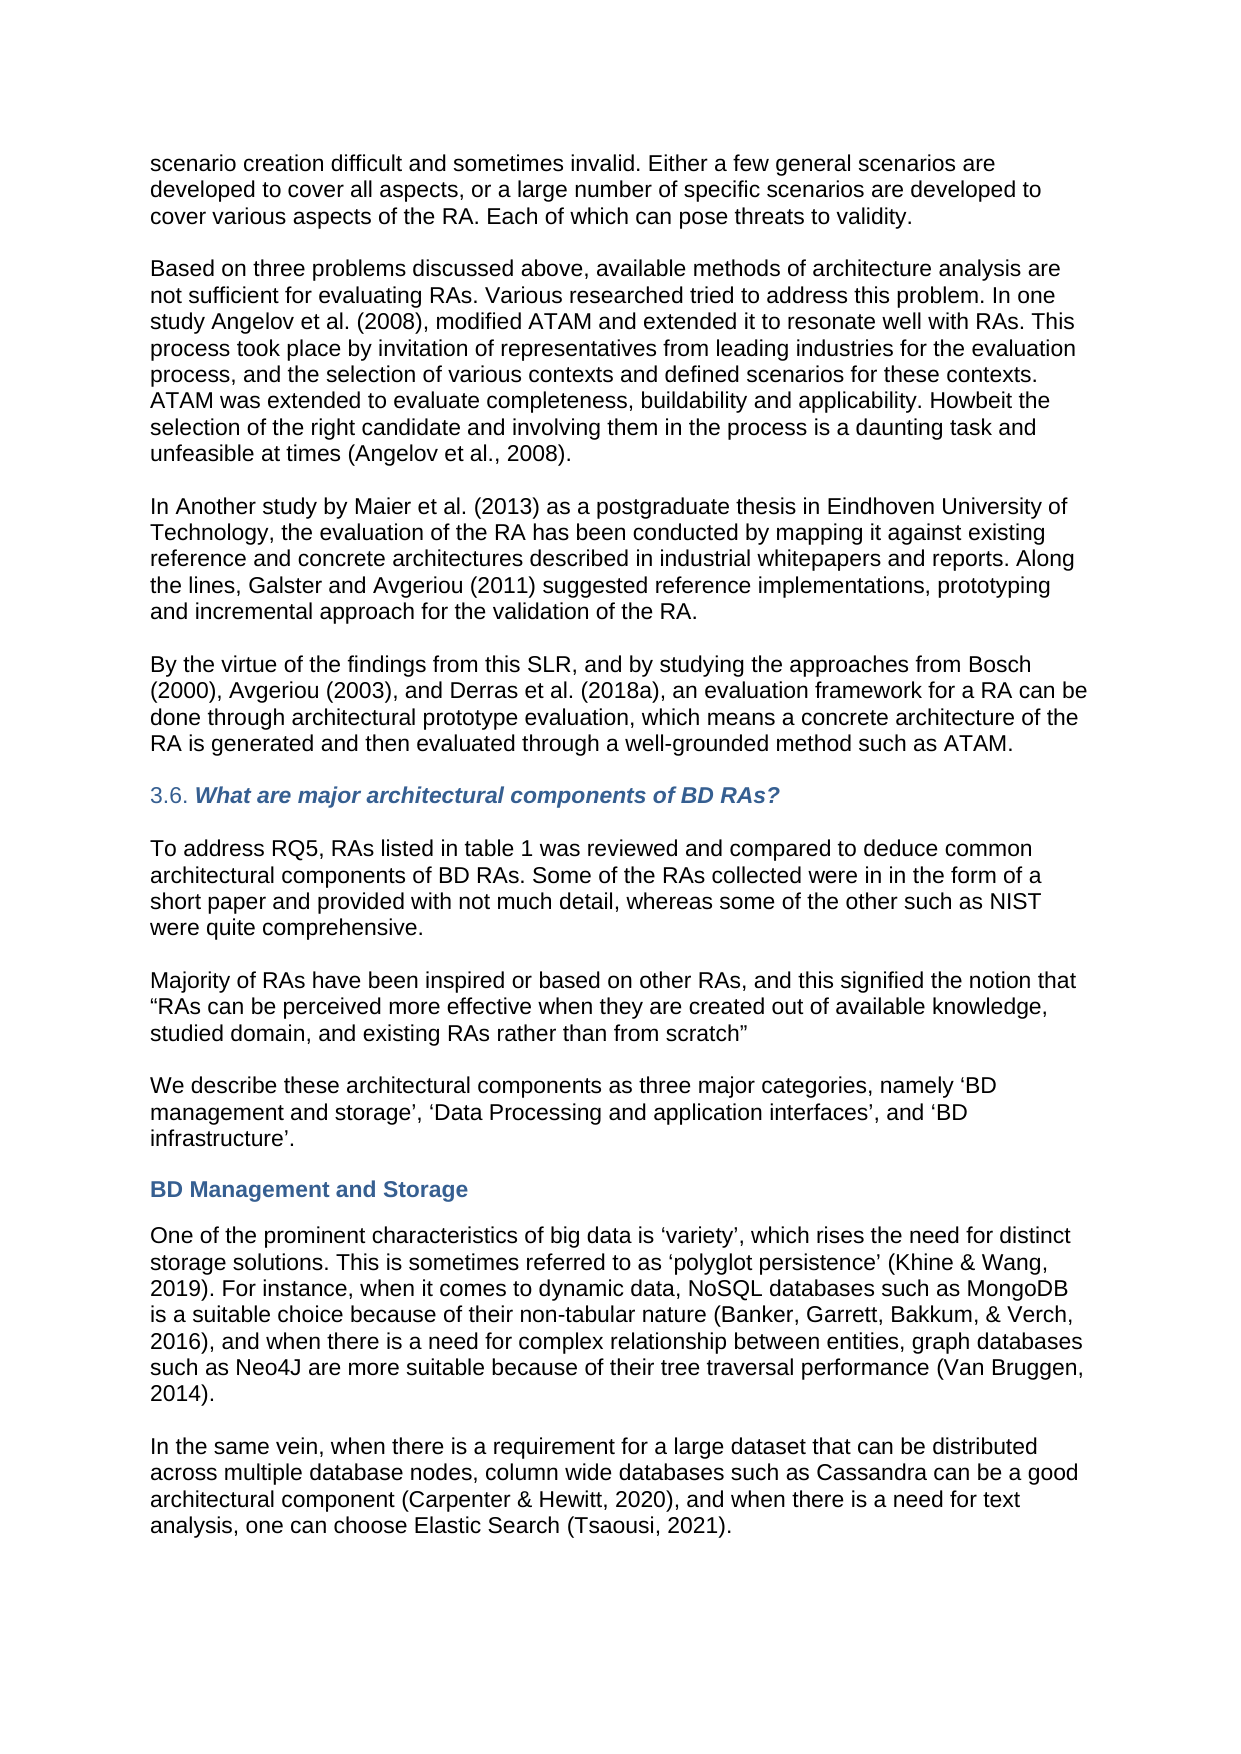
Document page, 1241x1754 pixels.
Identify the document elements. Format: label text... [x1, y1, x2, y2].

text One of the prominent characteristics of big data is ‘variety’, which rises the need for distinct storage solutions. This is sometimes referred to as ‘polyglot persistence’ (Khine & Wang, 2019). For instance, when it comes to dynamic data, NoSQL databases such as MongoDB is a suitable choice because of their non-tabular nature (Banker, Garrett, Bakkum, & Verch, 2016), and when there is a need for complex relationship between entities, graph databases such as Neo4J are more suitable because of their tree traversal performance (Van Bruggen, 2014). [150, 1222, 1090, 1407]
text We describe these architectural components as three major categories, namely ‘BD management and storage’, ‘Data Processing and application interfaces’, and ‘BD infrastructure’. [150, 1072, 1090, 1151]
subtitle What are major architectural components of BD RAs? [150, 782, 1090, 809]
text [150, 150, 1090, 466]
subtitle BD Management and Storage [150, 1176, 1090, 1203]
text To address RQ5, RAs listed in table 1 was reviewed and compared to deduce common architectural components of BD RAs. Some of the RAs collected were in in the form of a short paper and provided with not much detail, whereas some of the other such as NIST were quite comprehensive. [150, 835, 1090, 941]
text By the virtue of the findings from this SLR, and by studying the approaches from Bosch (2000), Avgeriou (2003), and Derras et al. (2018a), an evaluation framework for a RA can be done through architectural prototype evaluation, which means a concrete architecture of the RA is generated and then evaluated through a well-grounded method such as ATAM. [150, 651, 1090, 756]
text In the same vein, when there is a requirement for a large dataset that can be distributed across multiple database nodes, column wide databases such as Cassandra can be a good architectural component (Carpenter & Hewitt, 2020), and when there is a need for text analysis, one can choose Elastic Search (Tsaousi, 2021). [150, 1433, 1090, 1538]
text In Another study by Maier et al. (2013) as a postgraduate thesis in Eindhoven University of Technology, the evaluation of the RA has been conducted by mapping it against existing reference and concrete architectures described in industrial whitepapers and reports. Along the lines, Galster and Avgeriou (2011) suggested reference implementations, prototyping and incremental approach for the validation of the RA. [150, 493, 1090, 624]
text Majority of RAs have been inspired or based on other RAs, and this signified the notion that “RAs can be perceived more effective when they are created out of available knowledge, studied domain, and existing RAs rather than from scratch” [150, 967, 1090, 1046]
